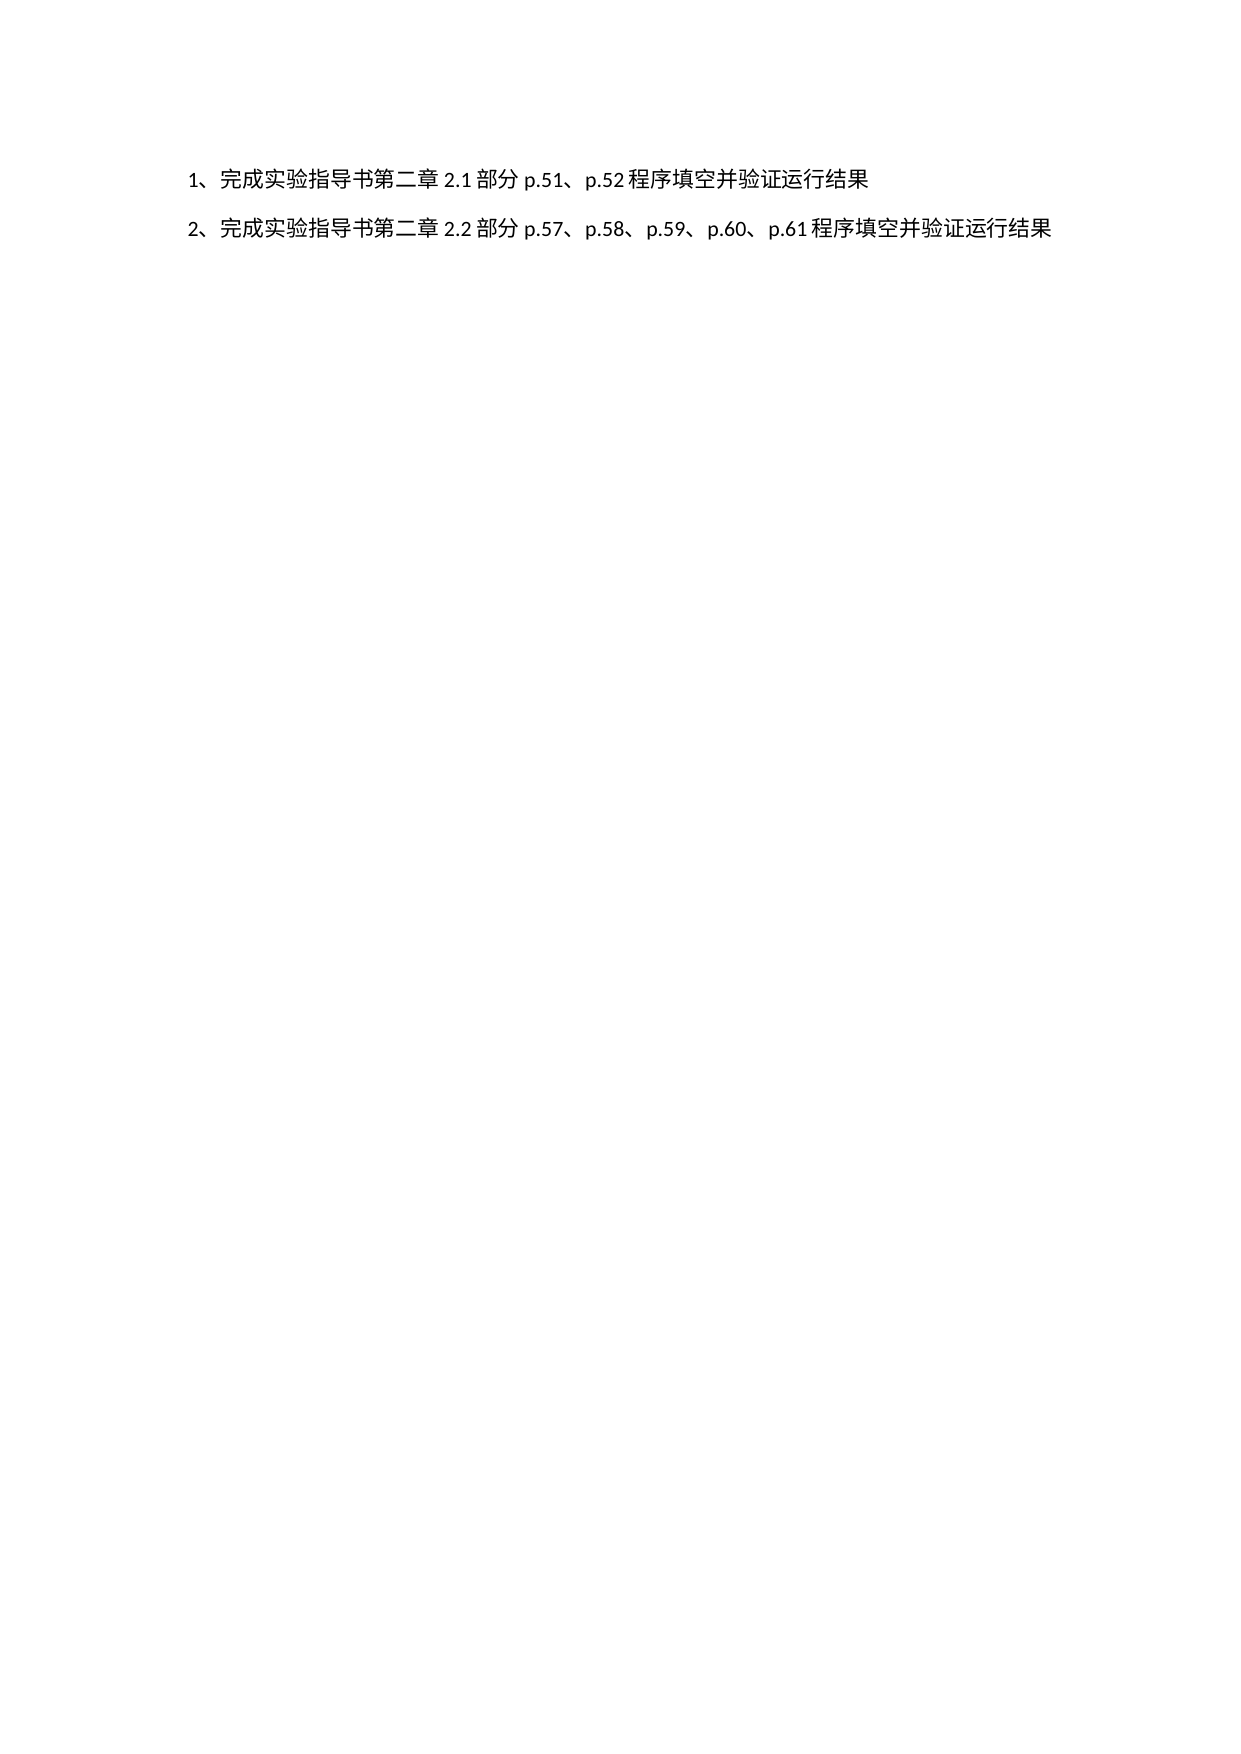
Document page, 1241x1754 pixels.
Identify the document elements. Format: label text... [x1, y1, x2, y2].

list 完成实验指导书第二章2.1部分p.51、p.52程序填空并验证运行结果 [187, 162, 1053, 194]
list 完成实验指导书第二章2.2部分p.57、p.58、p.59、p.60、p.61程序填空并验证运行结果 [187, 210, 1053, 243]
